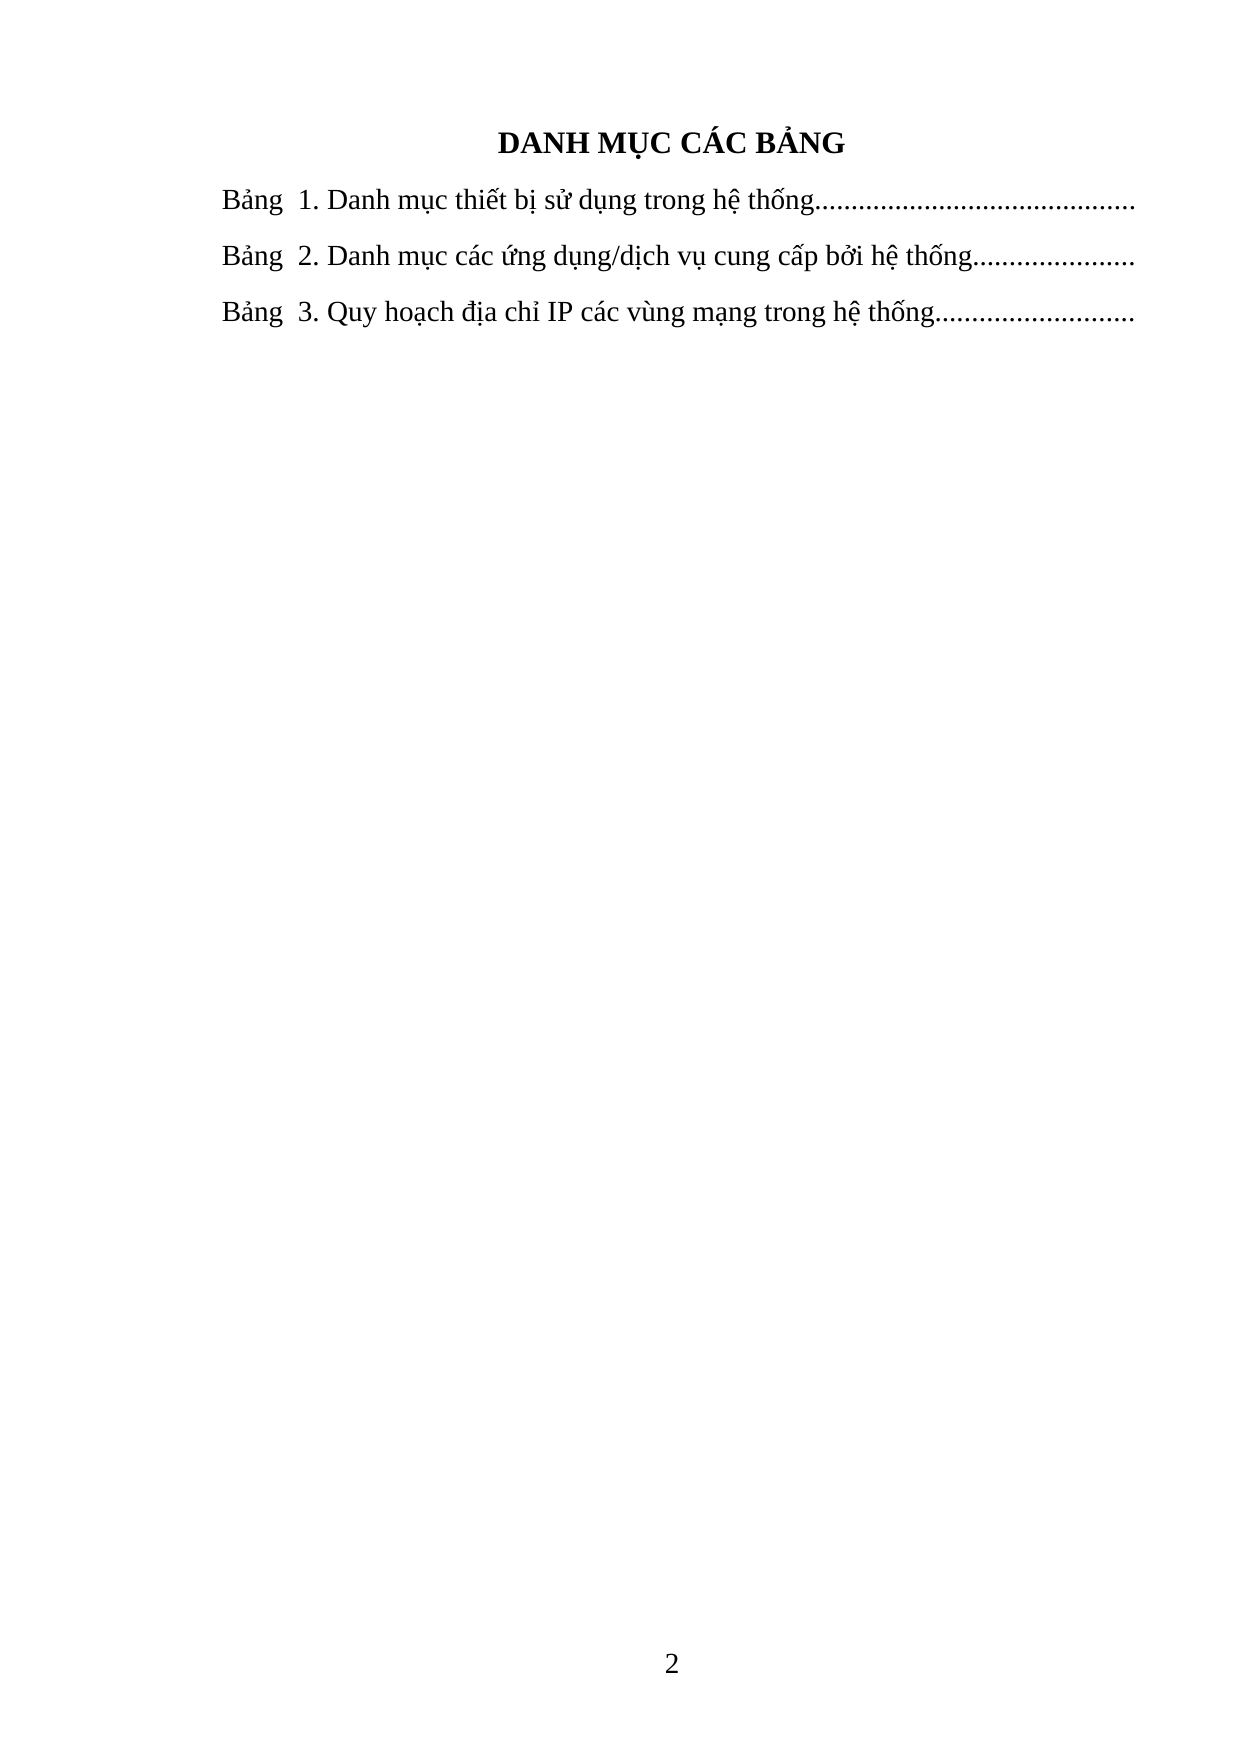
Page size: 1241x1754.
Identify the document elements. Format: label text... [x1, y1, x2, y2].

text Bảng 3. Quy hoạch địa chỉ IP các vùng mạng trong hệ thống 8 [177, 287, 1122, 331]
text Bảng 1. Danh mục thiết bị sử dụng trong hệ thống 7 [177, 174, 1122, 218]
text DANH MỤC CÁC BẢNG [177, 118, 1122, 162]
text Bảng 2. Danh mục các ứng dụng/dịch vụ cung cấp bởi hệ thống 8 [177, 231, 1122, 274]
